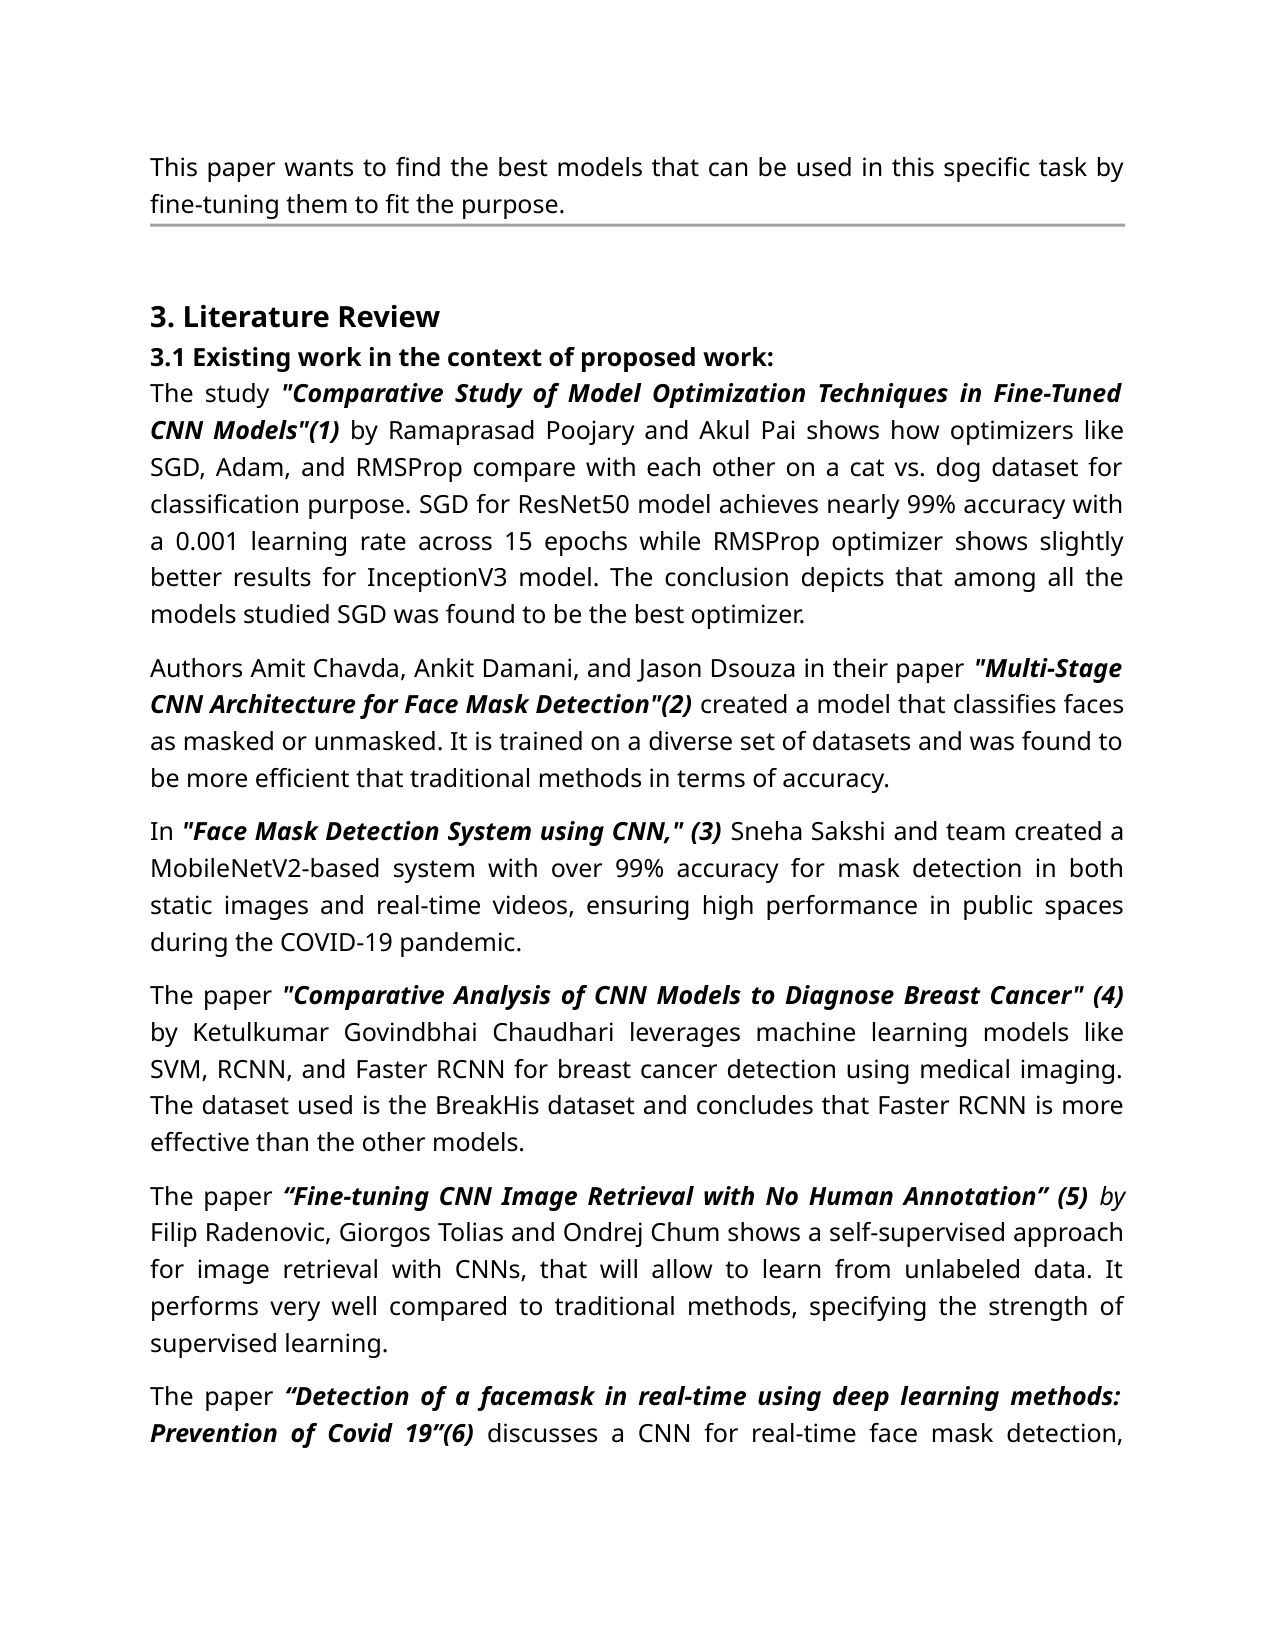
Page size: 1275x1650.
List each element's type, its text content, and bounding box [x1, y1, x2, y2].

text 3. Literature Review [150, 297, 1125, 336]
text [150, 150, 1125, 221]
text In "Face Mask Detection System using CNN," (3) Sneha Sakshi and team created a MobileNetV2-based system with over 99% accuracy for mask detection in both static images and real-time videos, ensuring high performance in public spaces during the COVID-19 pandemic. [150, 814, 1125, 958]
text The paper "Comparative Analysis of CNN Models to Diagnose Breast Cancer" (4) by Ketulkumar Govindbhai Chaudhari leverages machine learning models like SVM, RCNN, and Faster RCNN for breast cancer detection using medical imaging. The dataset used is the BreakHis dataset and concludes that Faster RCNN is more effective than the other models. [150, 978, 1125, 1159]
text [150, 1379, 1125, 1449]
text The paper “Fine-tuning CNN Image Retrieval with No Human Annotation” (5) by Filip Radenovic, Giorgos Tolias and Ondrej Chum shows a self-supervised approach for image retrieval with CNNs, that will allow to learn from unlabeled data. It performs very well compared to traditional methods, specifying the strength of supervised learning. [150, 1178, 1125, 1359]
text 3.1 Existing work in the context of proposed work: [150, 339, 1125, 373]
text The study "Comparative Study of Model Optimization Techniques in Fine-Tuned CNN Models"(1) by Ramaprasad Poojary and Akul Pai shows how optimizers like SGD, Adam, and RMSProp compare with each other on a cat vs. dog dataset for classification purpose. SGD for ResNet50 model achieves nearly 99% accuracy with a 0.001 learning rate across 15 epochs while RMSProp optimizer shows slightly better results for InceptionV3 model. The conclusion depicts that among all the models studied SGD was found to be the best optimizer. [150, 376, 1125, 631]
text Authors Amit Chavda, Ankit Damani, and Jason Dsouza in their paper "Multi-Stage CNN Architecture for Face Mask Detection"(2) created a model that classifies faces as masked or unmasked. It is trained on a diverse set of datasets and was found to be more efficient that traditional methods in terms of accuracy. [150, 650, 1125, 794]
